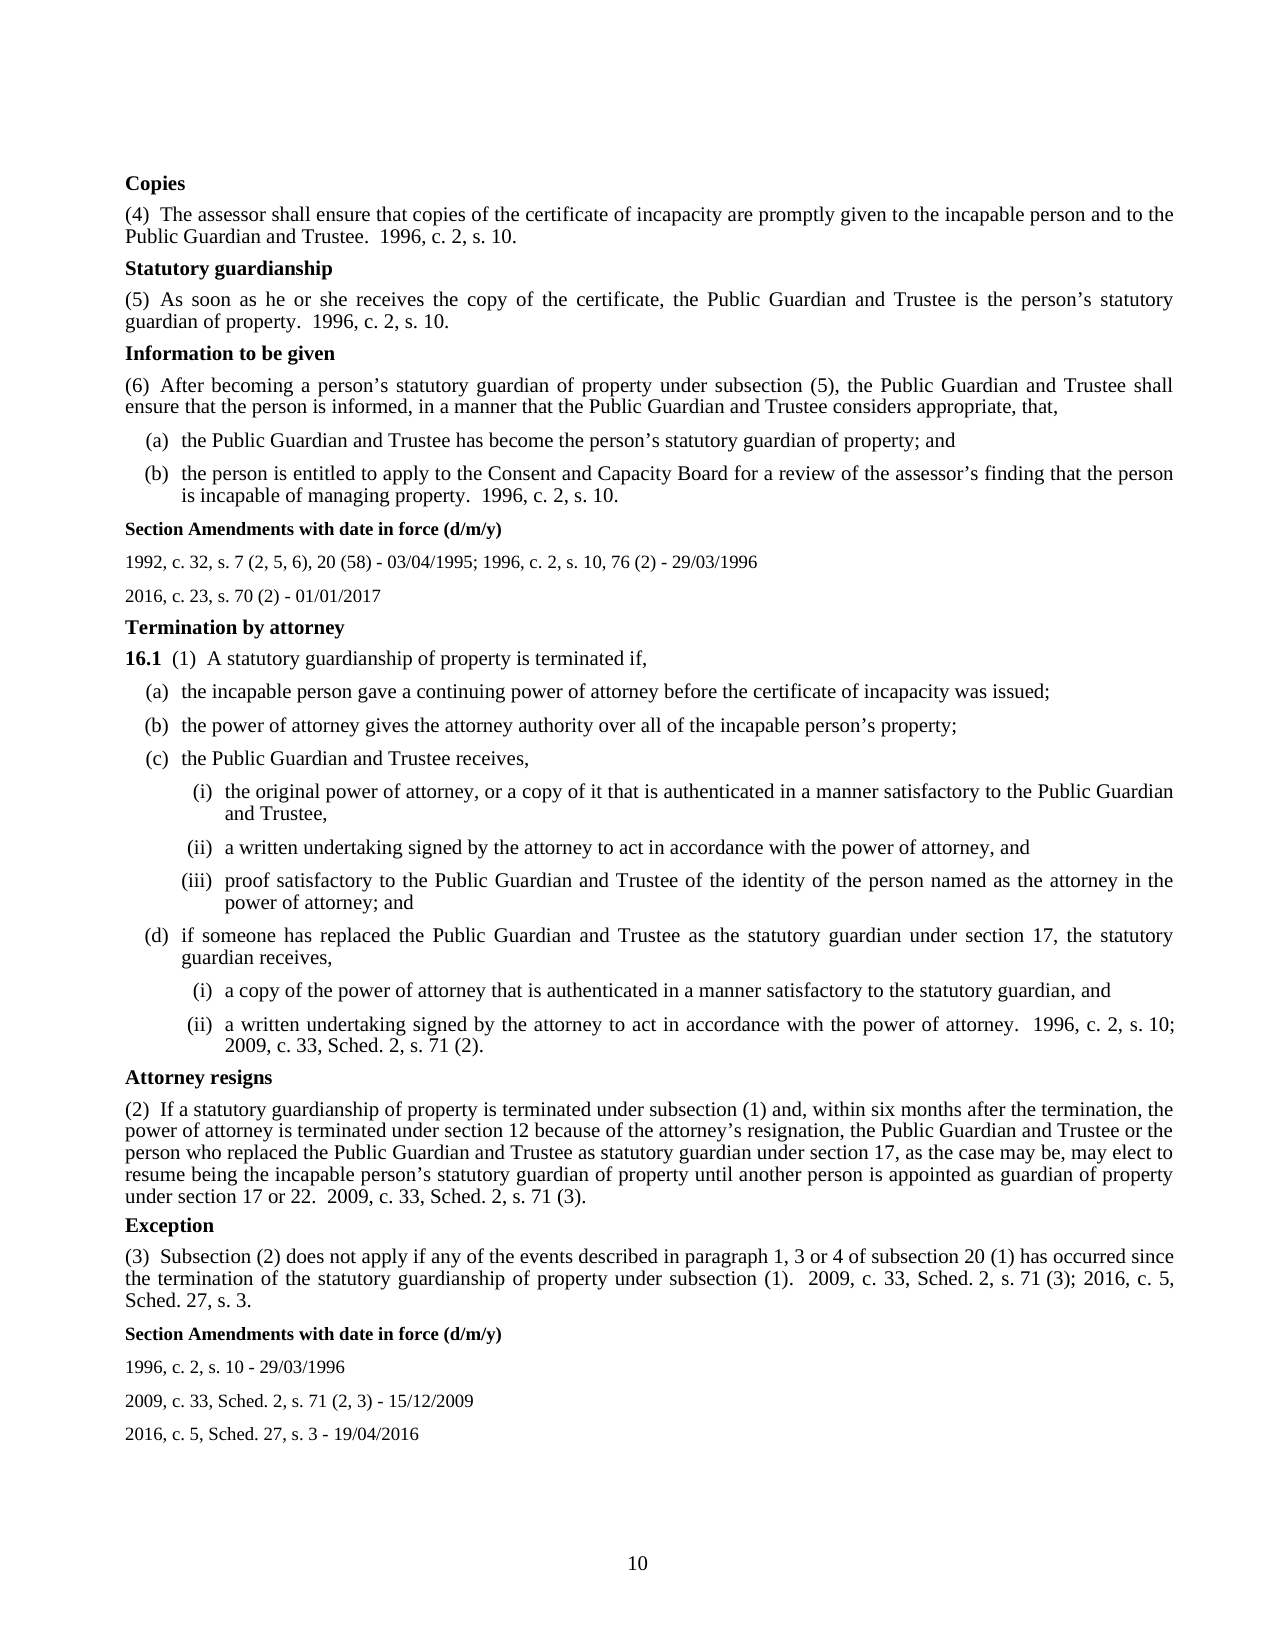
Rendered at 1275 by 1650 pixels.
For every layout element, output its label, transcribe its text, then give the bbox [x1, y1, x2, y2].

text Statutory guardianship [125, 260, 1175, 279]
text (2) If a statutory guardianship of property is terminated under subsection (1) and, within six months after the termination, the power of attorney is terminated under section 12 because of the attorney’s resignation, the Public Guardian and Trustee or the person who replaced the Public Guardian and Trustee as statutory guardian under section 17, as the case may be, may elect to resume being the incapable person’s statutory guardian of property until another person is appointed as guardian of property under section 17 or 22. 2009, c. 33, Sched. 2, s. 71 (3). [125, 1099, 1175, 1208]
text (3) Subsection (2) does not apply if any of the events described in paragraph 1, 3 or 4 of subsection 20 (1) has occurred since the termination of the statutory guardianship of property under subsection (1). 2009, c. 33, Sched. 2, s. 71 (3); 2016, c. 5, Sched. 27, s. 3. [125, 1246, 1175, 1311]
text Information to be given [125, 345, 1175, 364]
text (i) the original power of attorney, or a copy of it that is authenticated in a manner satisfactory to the Public Guardian and Trustee, [125, 782, 1175, 825]
text (4) The assessor shall ensure that copies of the certificate of incapacity are promptly given to the incapable person and to the Public Guardian and Trustee. 1996, c. 2, s. 10. [125, 204, 1175, 248]
text Section Amendments with date in force (d/m/y) [125, 518, 1175, 540]
text Copies [125, 175, 1175, 194]
text (b) the power of attorney gives the attorney authority over all of the incapable person’s property; [125, 715, 1175, 737]
text 2016, c. 5, Sched. 27, s. 3 - 19/04/2016 [125, 1423, 1175, 1445]
text (a) the incapable person gave a continuing power of attorney before the certificate of incapacity was issued; [125, 682, 1175, 703]
text (6) After becoming a person’s statutory guardian of property under subsection (5), the Public Guardian and Trustee shall ensure that the person is informed, in a manner that the Public Guardian and Trustee considers appropriate, that, [125, 374, 1175, 418]
text 1992, c. 32, s. 7 (2, 5, 6), 20 (58) - 03/04/1995; 1996, c. 2, s. 10, 76 (2) - 29/03/1996 [125, 551, 1175, 573]
text 2016, c. 23, s. 70 (2) - 01/01/2017 [125, 585, 1175, 607]
text (a) the Public Guardian and Trustee has become the person’s statutory guardian of property; and [125, 430, 1175, 451]
text (i) a copy of the power of attorney that is authenticated in a manner satisfactory to the statutory guardian, and [125, 980, 1175, 1002]
text (ii) a written undertaking signed by the attorney to act in accordance with the power of attorney, and [125, 837, 1175, 858]
text 2009, c. 33, Sched. 2, s. 71 (2, 3) - 15/12/2009 [125, 1390, 1175, 1411]
text 1996, c. 2, s. 10 - 29/03/1996 [125, 1356, 1175, 1378]
text (iii) proof satisfactory to the Public Guardian and Trustee of the identity of the person named as the attorney in the power of attorney; and [125, 870, 1175, 913]
text (ii) a written undertaking signed by the attorney to act in accordance with the power of attorney. 1996, c. 2, s. 10; 2009, c. 33, Sched. 2, s. 71 (2). [125, 1013, 1175, 1057]
text (d) if someone has replaced the Public Guardian and Trustee as the statutory guardian under section 17, the statutory guardian receives, [125, 925, 1175, 969]
text Termination by attorney [125, 619, 1175, 638]
text (5) As soon as he or she receives the copy of the certificate, the Public Guardian and Trustee is the person’s statutory guardian of property. 1996, c. 2, s. 10. [125, 289, 1175, 333]
text (b) the person is entitled to apply to the Consent and Capacity Board for a review of the assessor’s finding that the person is incapable of managing property. 1996, c. 2, s. 10. [125, 463, 1175, 507]
text Exception [125, 1217, 1175, 1236]
text Section Amendments with date in force (d/m/y) [125, 1323, 1175, 1345]
text (c) the Public Guardian and Trustee receives, [125, 748, 1175, 770]
text 16.1 (1) A statutory guardianship of property is terminated if, [125, 648, 1175, 670]
text Attorney resigns [125, 1069, 1175, 1088]
